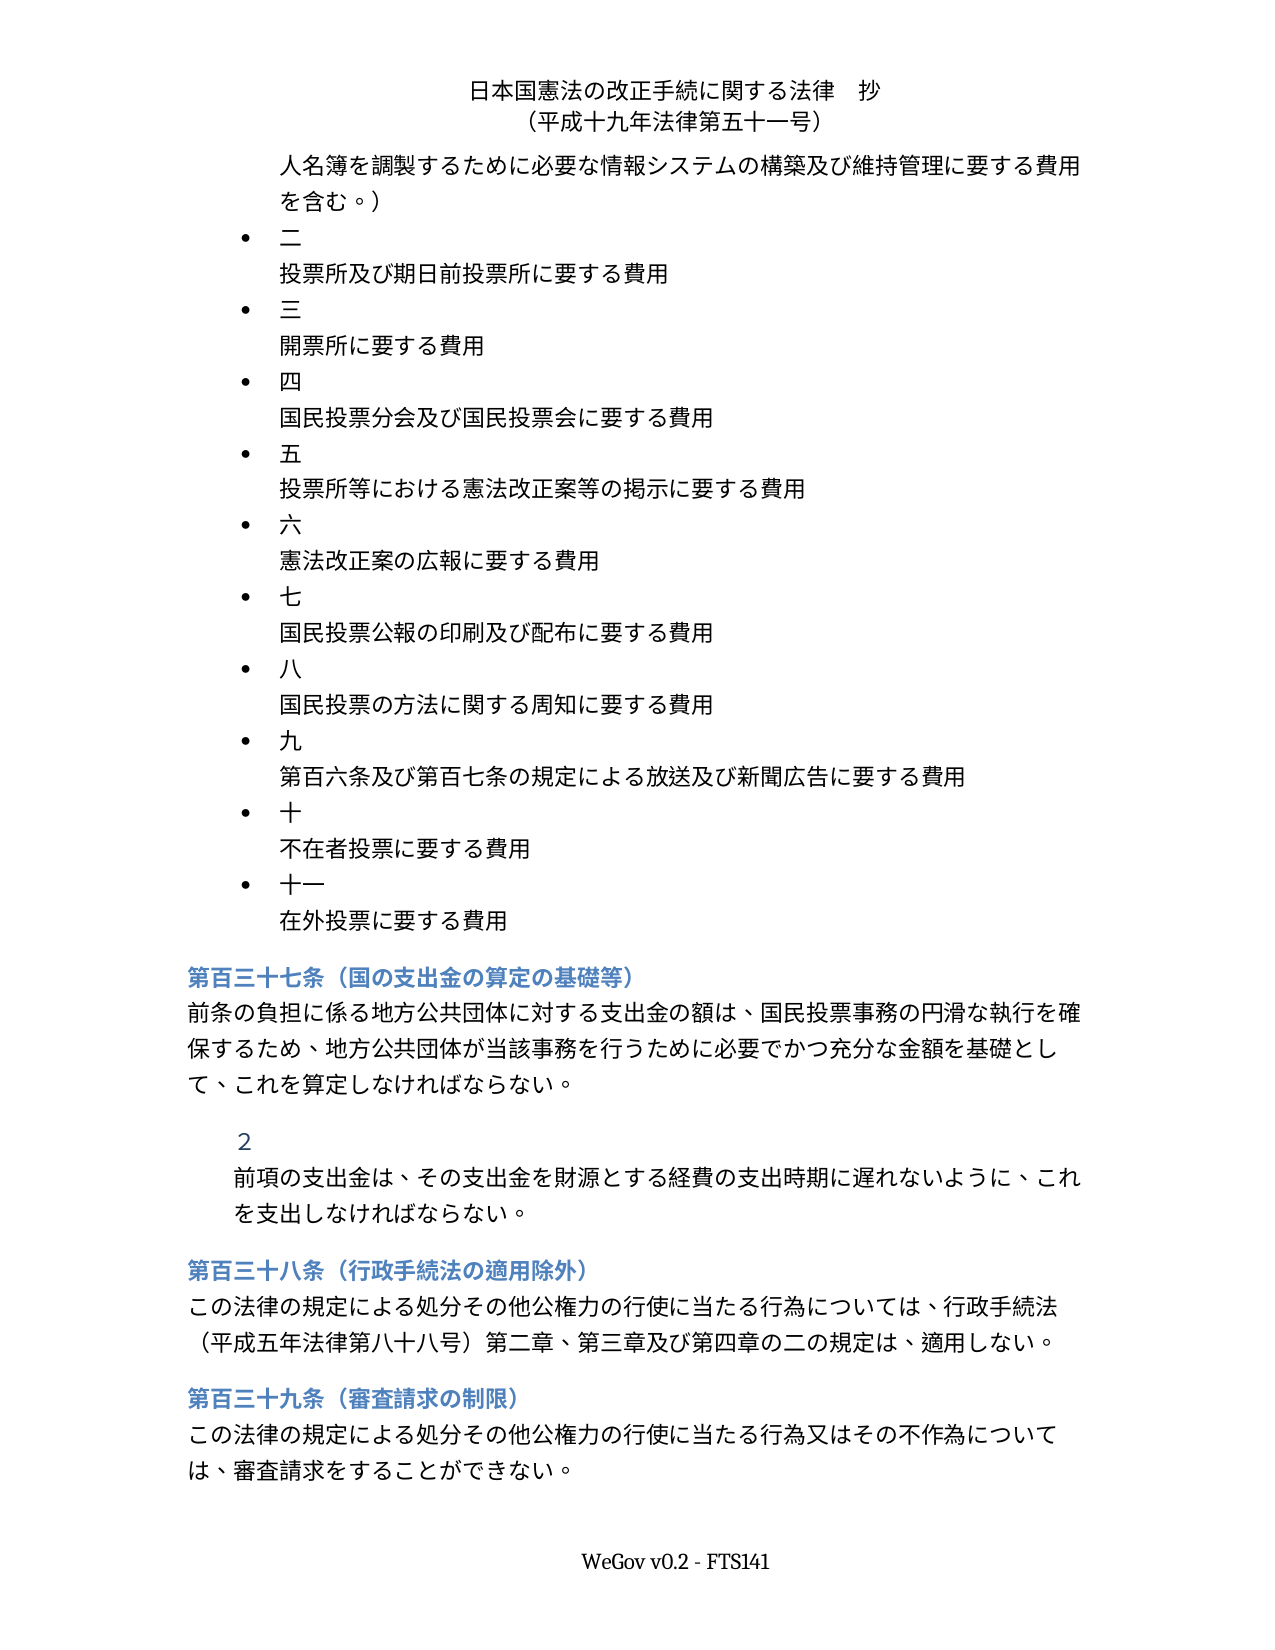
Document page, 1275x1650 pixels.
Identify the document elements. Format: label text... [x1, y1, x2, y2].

list 十一 在外投票に要する費用 [242, 869, 1087, 936]
subtitle ２ [233, 1126, 1087, 1157]
subtitle 第百三十八条（行政手続法の適用除外） [187, 1255, 1087, 1286]
subtitle 第百三十七条（国の支出金の算定の基礎等） [187, 961, 1087, 993]
list 二 投票所及び期日前投票所に要する費用 [242, 222, 1087, 289]
text 前項の支出金は、その支出金を財源とする経費の支出時期に遅れないように、これを支出しなければならない。 [233, 1162, 1087, 1229]
text この法律の規定による処分その他公権力の行使に当たる行為については、行政手続法（平成五年法律第八十八号）第二章、第三章及び第四章の二の規定は、適用しない。 [187, 1291, 1087, 1358]
list 八 国民投票の方法に関する周知に要する費用 [242, 653, 1087, 720]
text この法律の規定による処分その他公権力の行使に当たる行為又はその不作為については、審査請求をすることができない。 [187, 1419, 1087, 1486]
list 九 第百六条及び第百七条の規定による放送及び新聞広告に要する費用 [242, 725, 1087, 792]
subtitle 第百三十九条（審査請求の制限） [187, 1383, 1087, 1414]
list 三 開票所に要する費用 [242, 294, 1087, 361]
text 前条の負担に係る地方公共団体に対する支出金の額は、国民投票事務の円滑な執行を確保するため、地方公共団体が当該事務を行うために必要でかつ充分な金額を基礎として、これを算定しなければならない。 [187, 997, 1087, 1101]
list 十 不在者投票に要する費用 [242, 797, 1087, 864]
list 六 憲法改正案の広報に要する費用 [242, 509, 1087, 577]
list 五 投票所等における憲法改正案等の掲示に要する費用 [242, 437, 1087, 505]
list 四 国民投票分会及び国民投票会に要する費用 [242, 366, 1087, 433]
list 七 国民投票公報の印刷及び配布に要する費用 [242, 581, 1087, 648]
list 一 投票人名簿及び在外投票人名簿の調製に要する費用（投票人名簿及び在外投票人名簿を調製するために必要な情報システムの構築及び維持管理に要する費用を含む。） [242, 150, 1087, 217]
